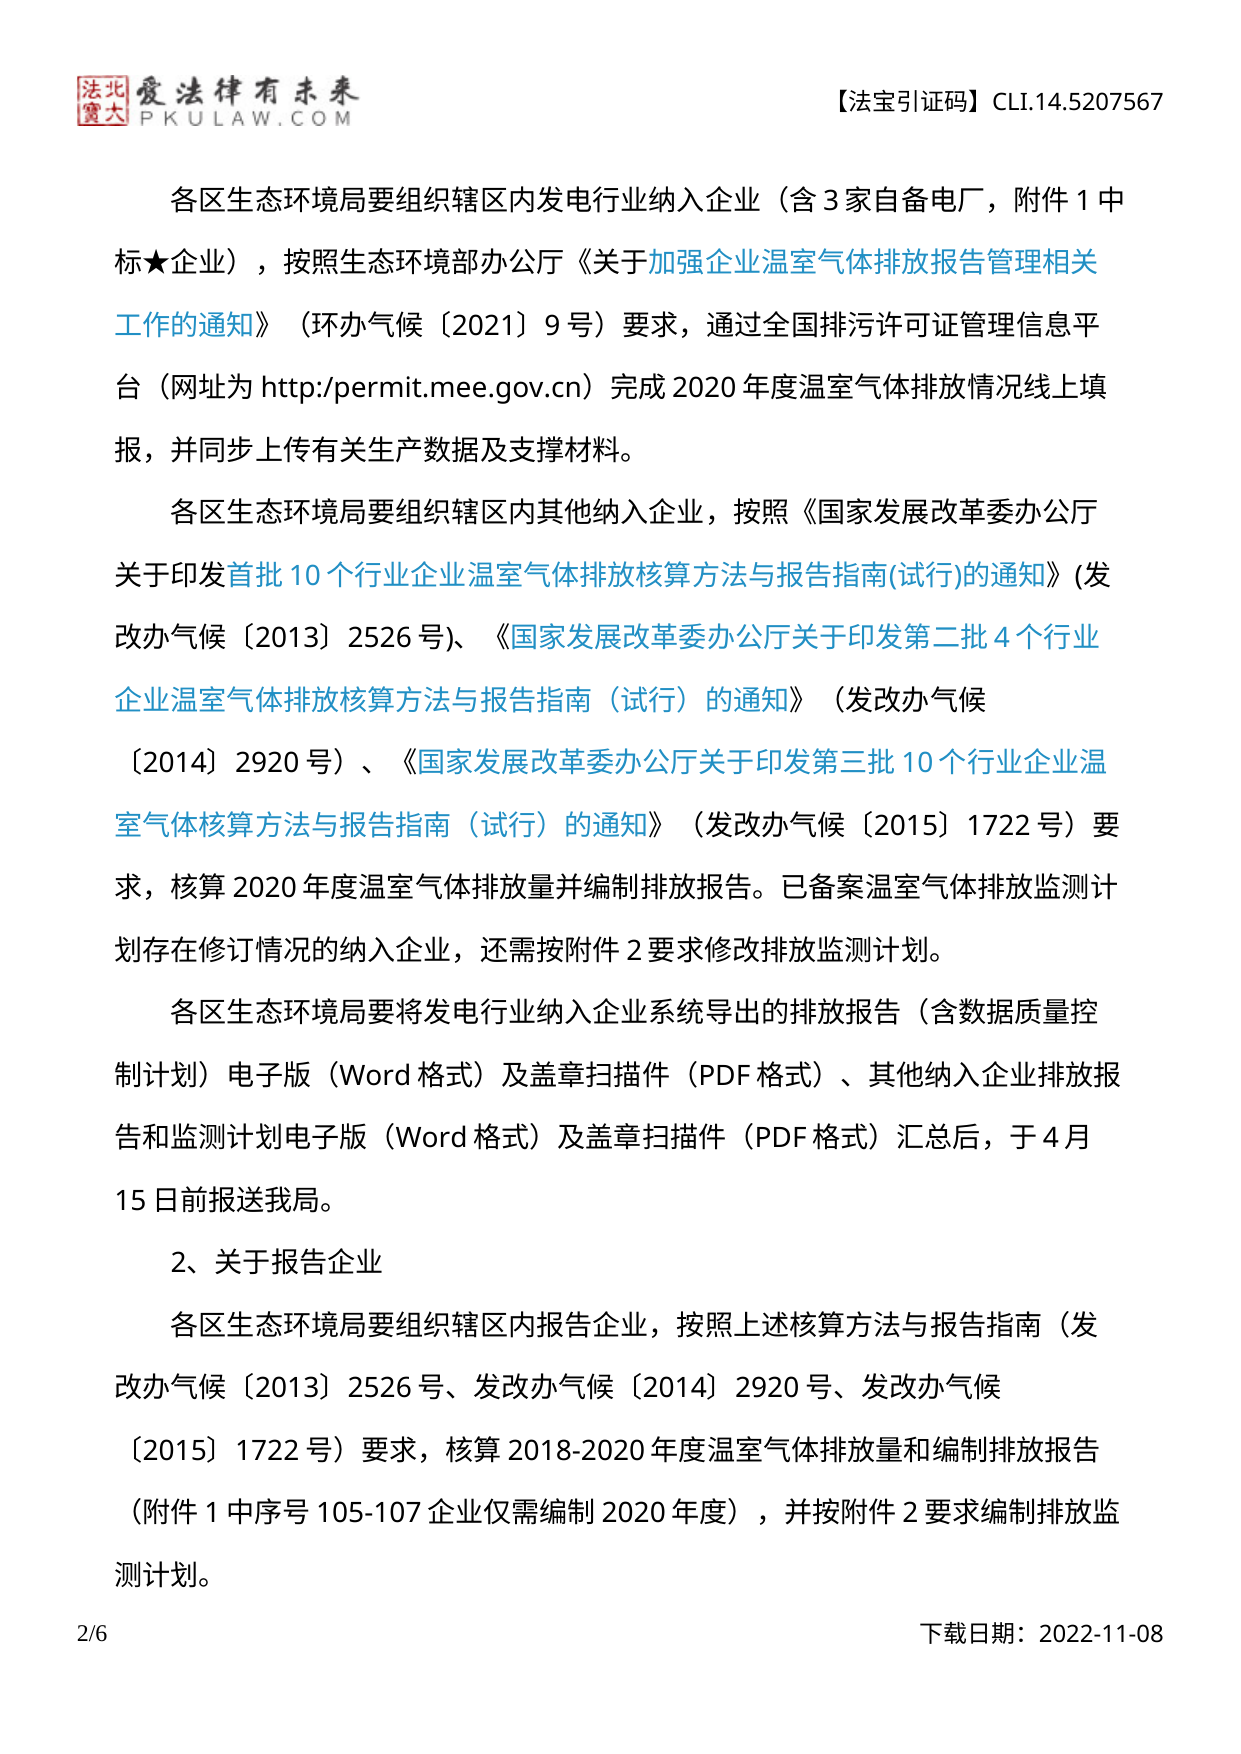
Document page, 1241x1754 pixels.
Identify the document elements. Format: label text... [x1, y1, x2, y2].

text 各区生态环境局要将发电行业纳入企业系统导出的排放报告（含数据质量控制计划）电子版（Word格式）及盖章扫描件（PDF格式）、其他纳入企业排放报告和监测计划电子版（Word格式）及盖章扫描件（PDF格式）汇总后，于4月15日前报送我局。 [114, 968, 1126, 1218]
text 各区生态环境局要组织辖区内其他纳入企业，按照《国家发展改革委办公厅关于印发首批10个行业企业温室气体排放核算方法与报告指南(试行)的通知》(发改办气候〔2013〕2526号)、《国家发展改革委办公厅关于印发第二批4个行业企业温室气体排放核算方法与报告指南（试行）的通知》（发改办气候〔2014〕2920号）、《国家发展改革委办公厅关于印发第三批10个行业企业温室气体核算方法与报告指南（试行）的通知》（发改办气候〔2015〕1722号）要求，核算2020年度温室气体排放量并编制排放报告。已备案温室气体排放监测计划存在修订情况的纳入企业，还需按附件2要求修改排放监测计划。 [114, 468, 1126, 968]
picture [76, 75, 361, 126]
text 各区生态环境局要组织辖区内发电行业纳入企业（含3家自备电厂，附件1中标★企业），按照生态环境部办公厅《关于加强企业温室气体排放报告管理相关工作的通知》（环办气候〔2021〕9号）要求，通过全国排污许可证管理信息平台（网址为http:/permit.mee.gov.cn）完成2020年度温室气体排放情况线上填报，并同步上传有关生产数据及支撑材料。 [114, 156, 1126, 468]
text 2、关于报告企业 [114, 1218, 1126, 1281]
text 各区生态环境局要组织辖区内报告企业，按照上述核算方法与报告指南（发改办气候〔2013〕2526号、发改办气候〔2014〕2920号、发改办气候〔2015〕1722号）要求，核算2018-2020年度温室气体排放量和编制排放报告（附件1中序号105-107企业仅需编制2020年度），并按附件2要求编制排放监测计划。 [114, 1281, 1126, 1593]
